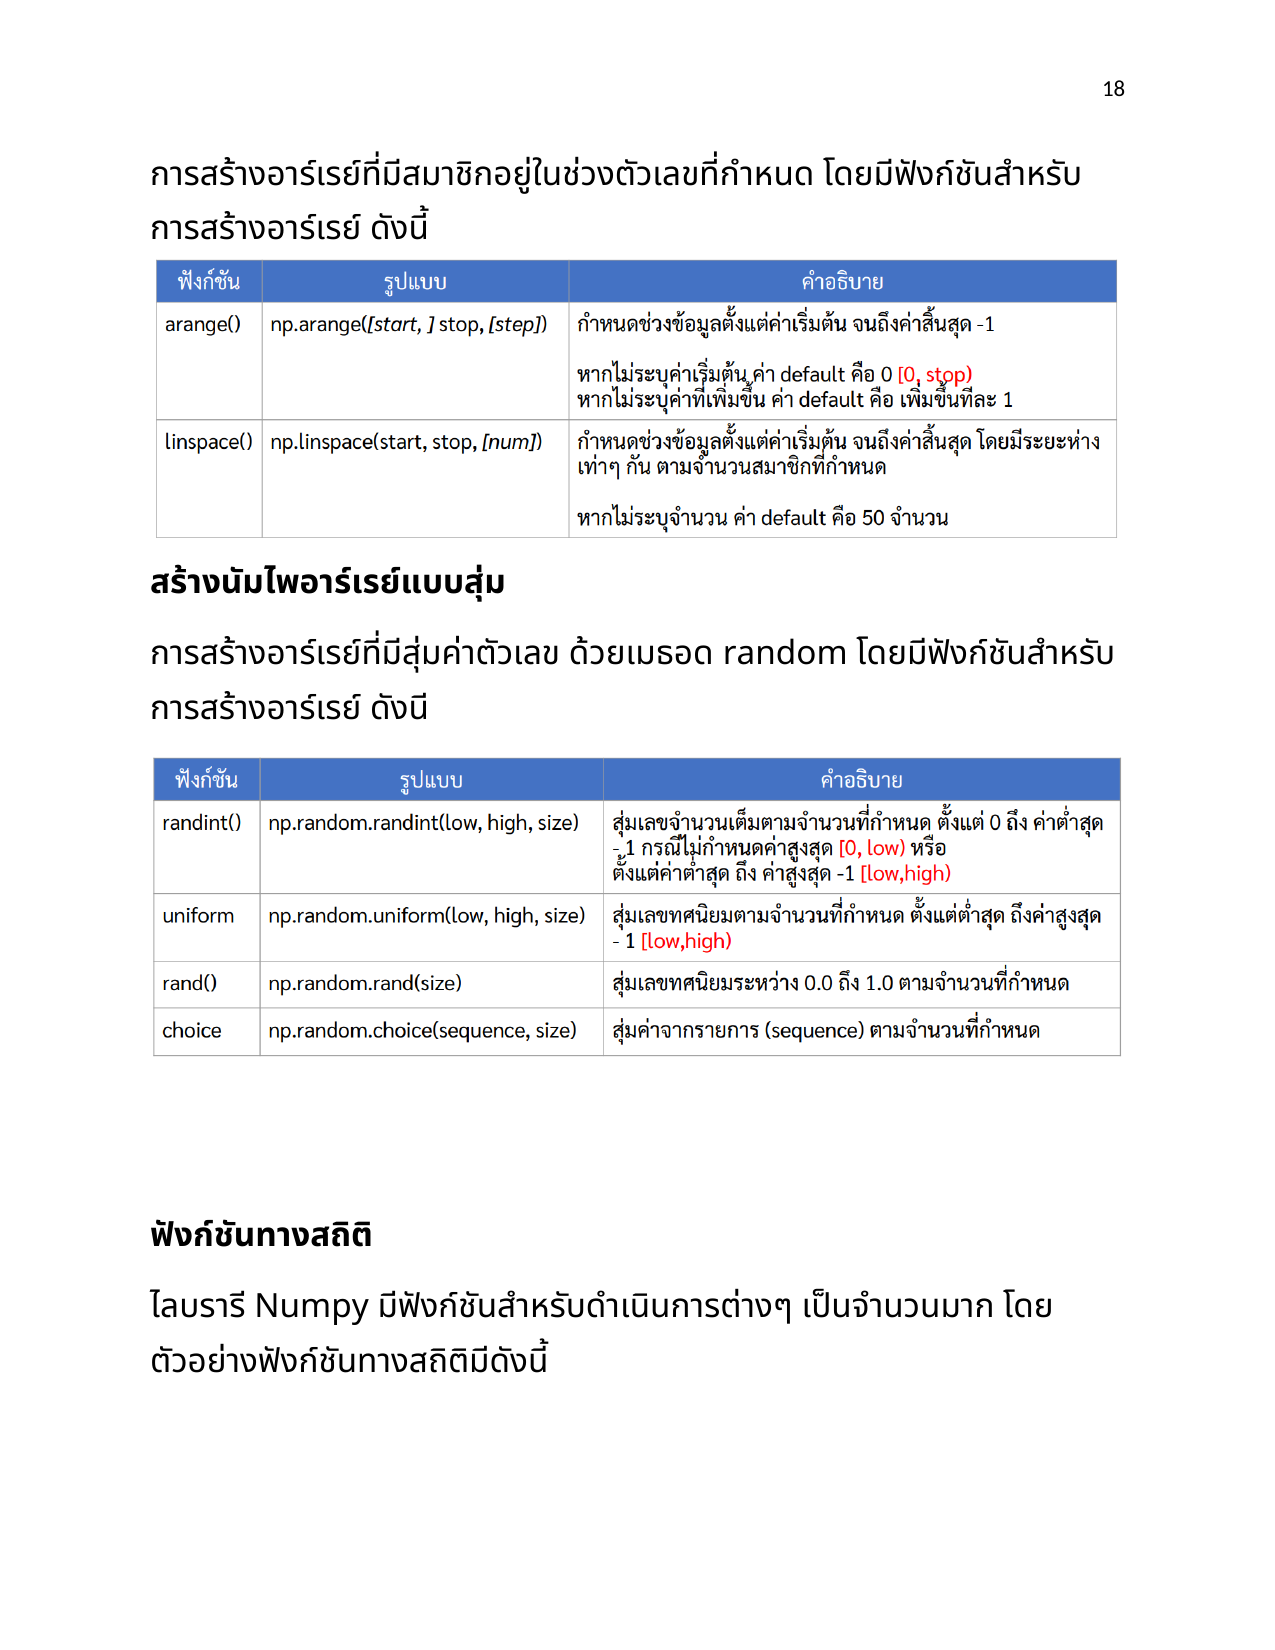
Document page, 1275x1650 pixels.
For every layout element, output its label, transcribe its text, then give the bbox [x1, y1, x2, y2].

text การสร้างอาร์เรย์ที่มีสมาชิกอยู่ในช่วงตัวเลขที่กำหนด โดยมีฟังก์ชันสำหรับการสร้างอาร์เรย์ ดังนี้ [150, 150, 1125, 258]
text ไลบรารี Numpy มีฟังก์ชันสำหรับดำเนินการต่างๆ เป็นจำนวนมาก โดยตัวอย่างฟังก์ชันทางสถิติมีดังนี้ [150, 1282, 1125, 1387]
picture [150, 754, 1125, 1061]
text สร้างนัมไพอาร์เรย์แบบสุ่ม [150, 558, 1125, 608]
text ฟังก์ชันทางสถิติ [150, 1211, 1125, 1261]
text การสร้างอาร์เรย์ที่มีสุ่มค่าตัวเลข ด้วยเมธอด random โดยมีฟังก์ชันสำหรับการสร้างอาร์เรย์ ดังนี [150, 629, 1125, 734]
picture [150, 258, 1125, 540]
